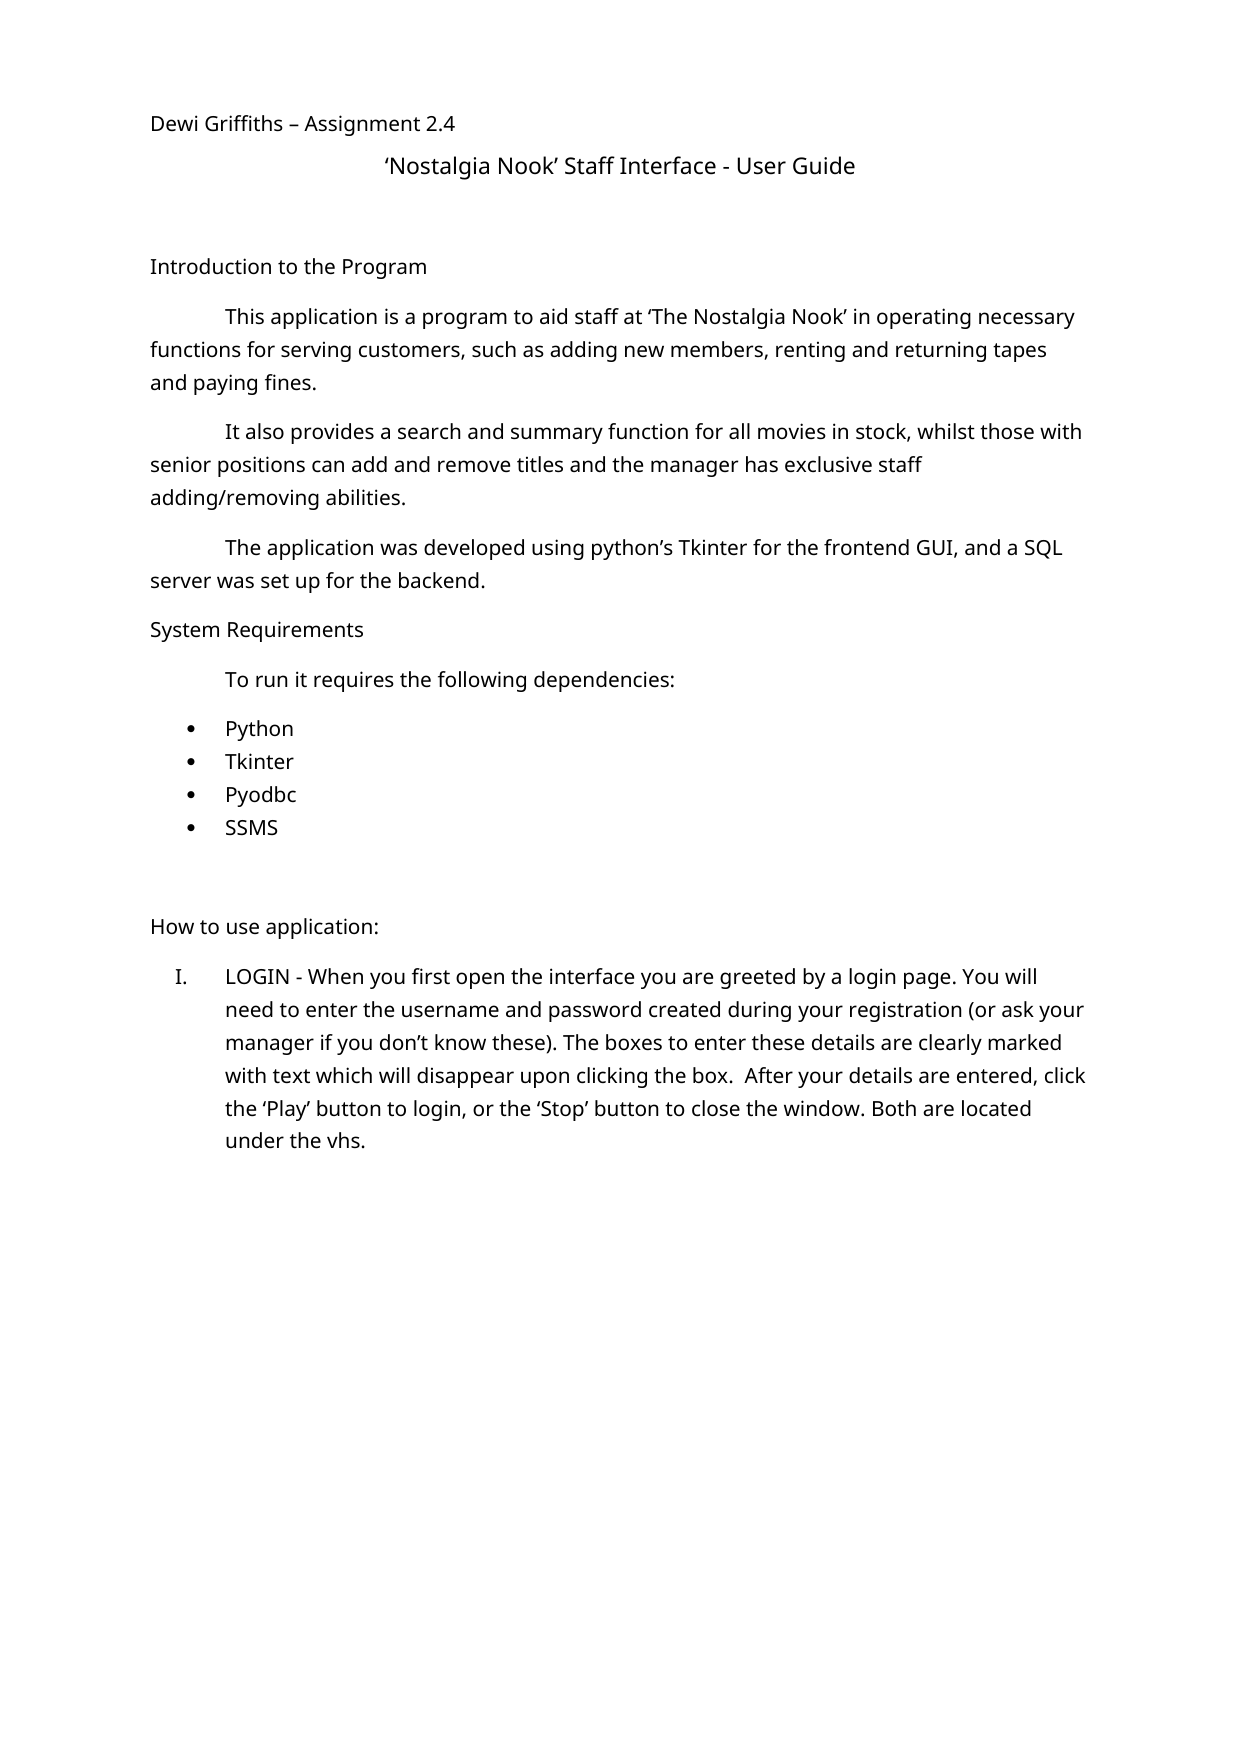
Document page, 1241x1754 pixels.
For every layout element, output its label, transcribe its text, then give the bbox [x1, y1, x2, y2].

list Pyodbc [187, 780, 1090, 809]
text Introduction to the Program [150, 252, 1090, 281]
text ‘Nostalgia Nook’ Staff Interface - User Guide [150, 150, 1090, 181]
text This application is a program to aid staff at ‘The Nostalgia Nook’ in operating necessary functions for serving customers, such as adding new members, renting and returning tapes and paying fines. [150, 302, 1090, 396]
list Tkinter [187, 747, 1090, 776]
text How to use application: [150, 912, 1090, 941]
text It also provides a search and summary function for all movies in stock, whilst those with senior positions can add and remove titles and the manager has exclusive staff adding/removing abilities. [150, 417, 1090, 512]
list LOGIN - When you first open the interface you are greeted by a login page. You will need to enter the username and password created during your registration (or ask your manager if you don’t know these). The boxes to enter these details are clearly marked with text which will disappear upon clicking the box. After your details are entered, click the ‘Play’ button to login, or the ‘Stop’ button to close the window. Both are located under the vhs. [187, 962, 1090, 1155]
text The application was developed using python’s Tkinter for the frontend GUI, and a SQL server was set up for the backend. [150, 533, 1090, 594]
list SSMS [187, 813, 1090, 842]
list Python [187, 714, 1090, 743]
text To run it requires the following dependencies: [150, 665, 1090, 693]
text System Requirements [150, 615, 1090, 644]
